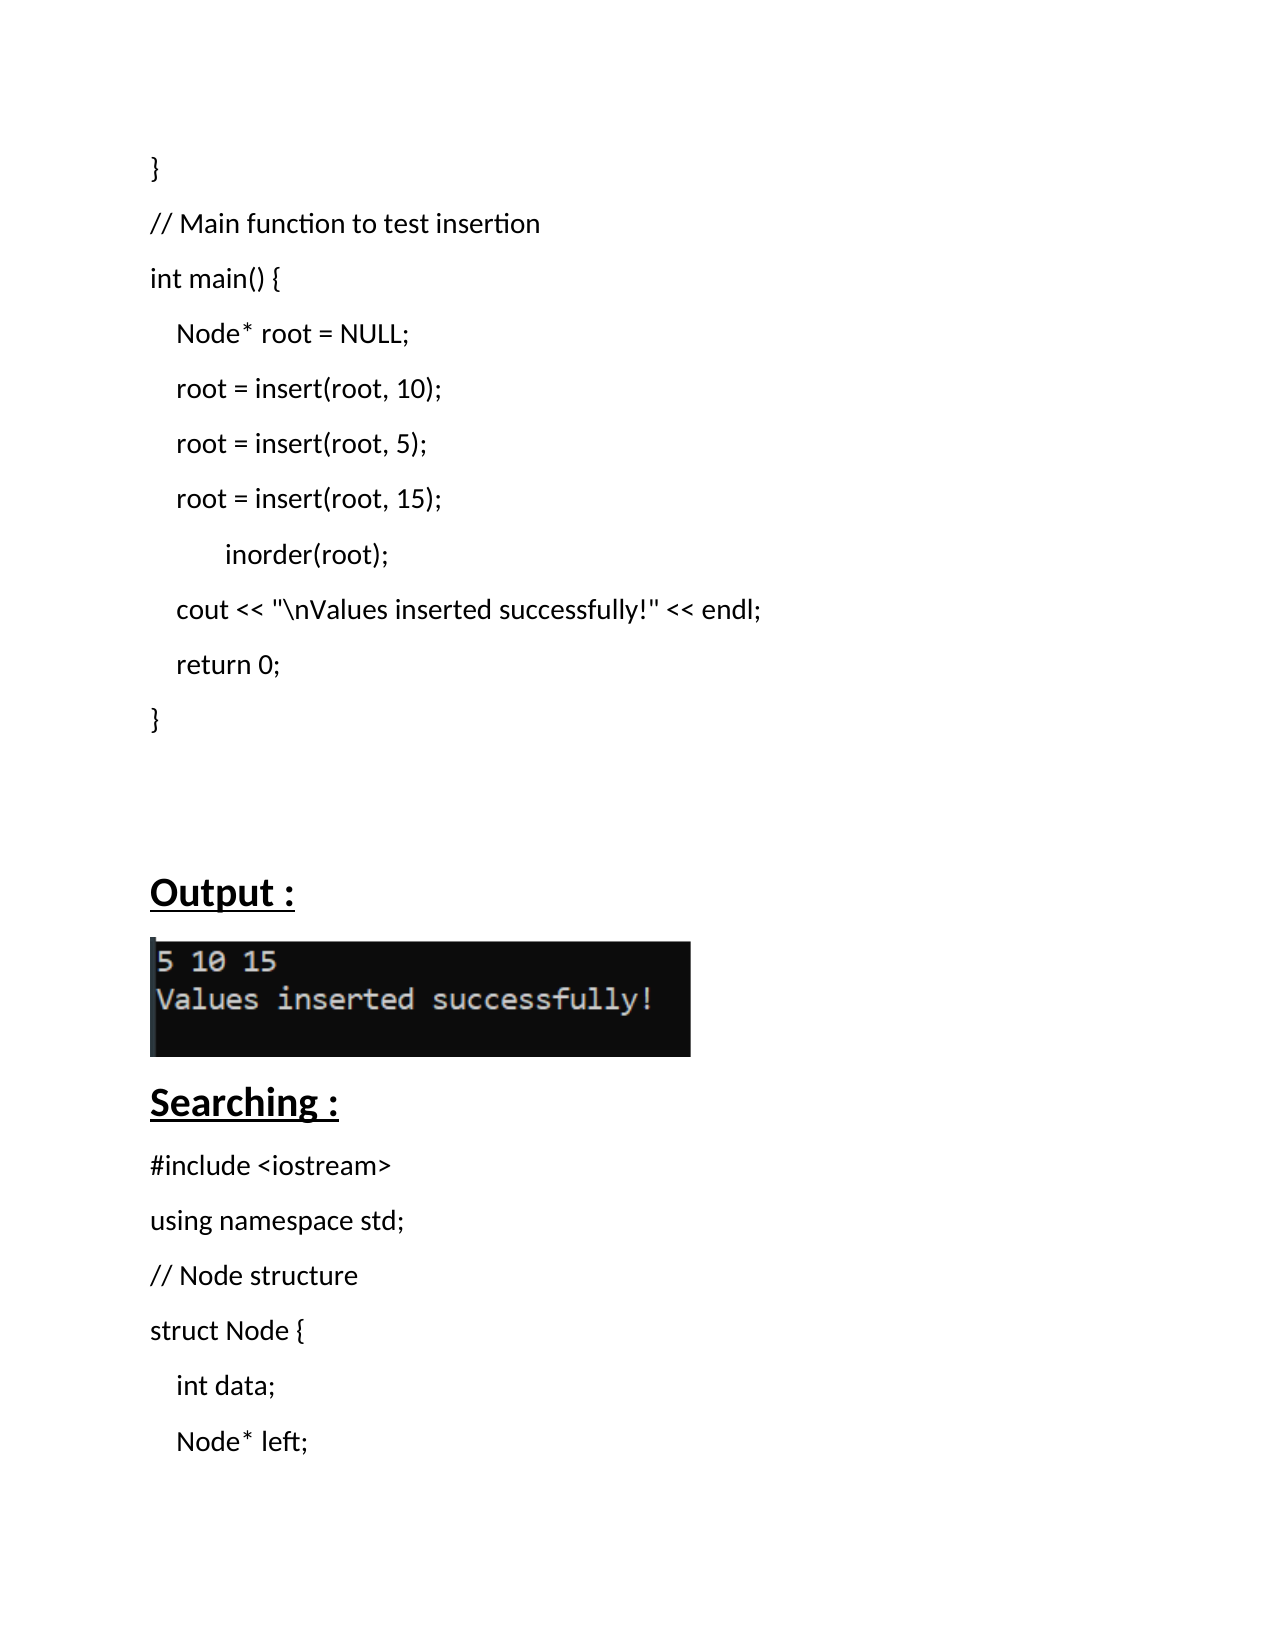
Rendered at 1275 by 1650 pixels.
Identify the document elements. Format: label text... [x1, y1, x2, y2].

text root = insert(root, 15); [150, 481, 1125, 516]
text Searching : [150, 1076, 1125, 1126]
text // Main function to test insertion [150, 205, 1125, 241]
text return 0; [150, 646, 1125, 682]
text root = insert(root, 5); [150, 426, 1125, 461]
text } [150, 701, 1125, 737]
text int data; [150, 1367, 1125, 1403]
text Output : [150, 866, 1125, 917]
text root = insert(root, 10); [150, 370, 1125, 406]
text // Node structure [150, 1257, 1125, 1293]
text } [150, 150, 1125, 186]
text inorder(root); [150, 536, 1125, 571]
text int main() { [150, 260, 1125, 296]
text cout << "\nValues inserted successfully!" << endl; [150, 591, 1125, 626]
text #include <iostream> [150, 1147, 1125, 1183]
text Node* root = NULL; [150, 315, 1125, 351]
text struct Node { [150, 1312, 1125, 1348]
picture [150, 937, 691, 1057]
text using namespace std; [150, 1202, 1125, 1238]
text Node* left; [150, 1423, 1125, 1458]
